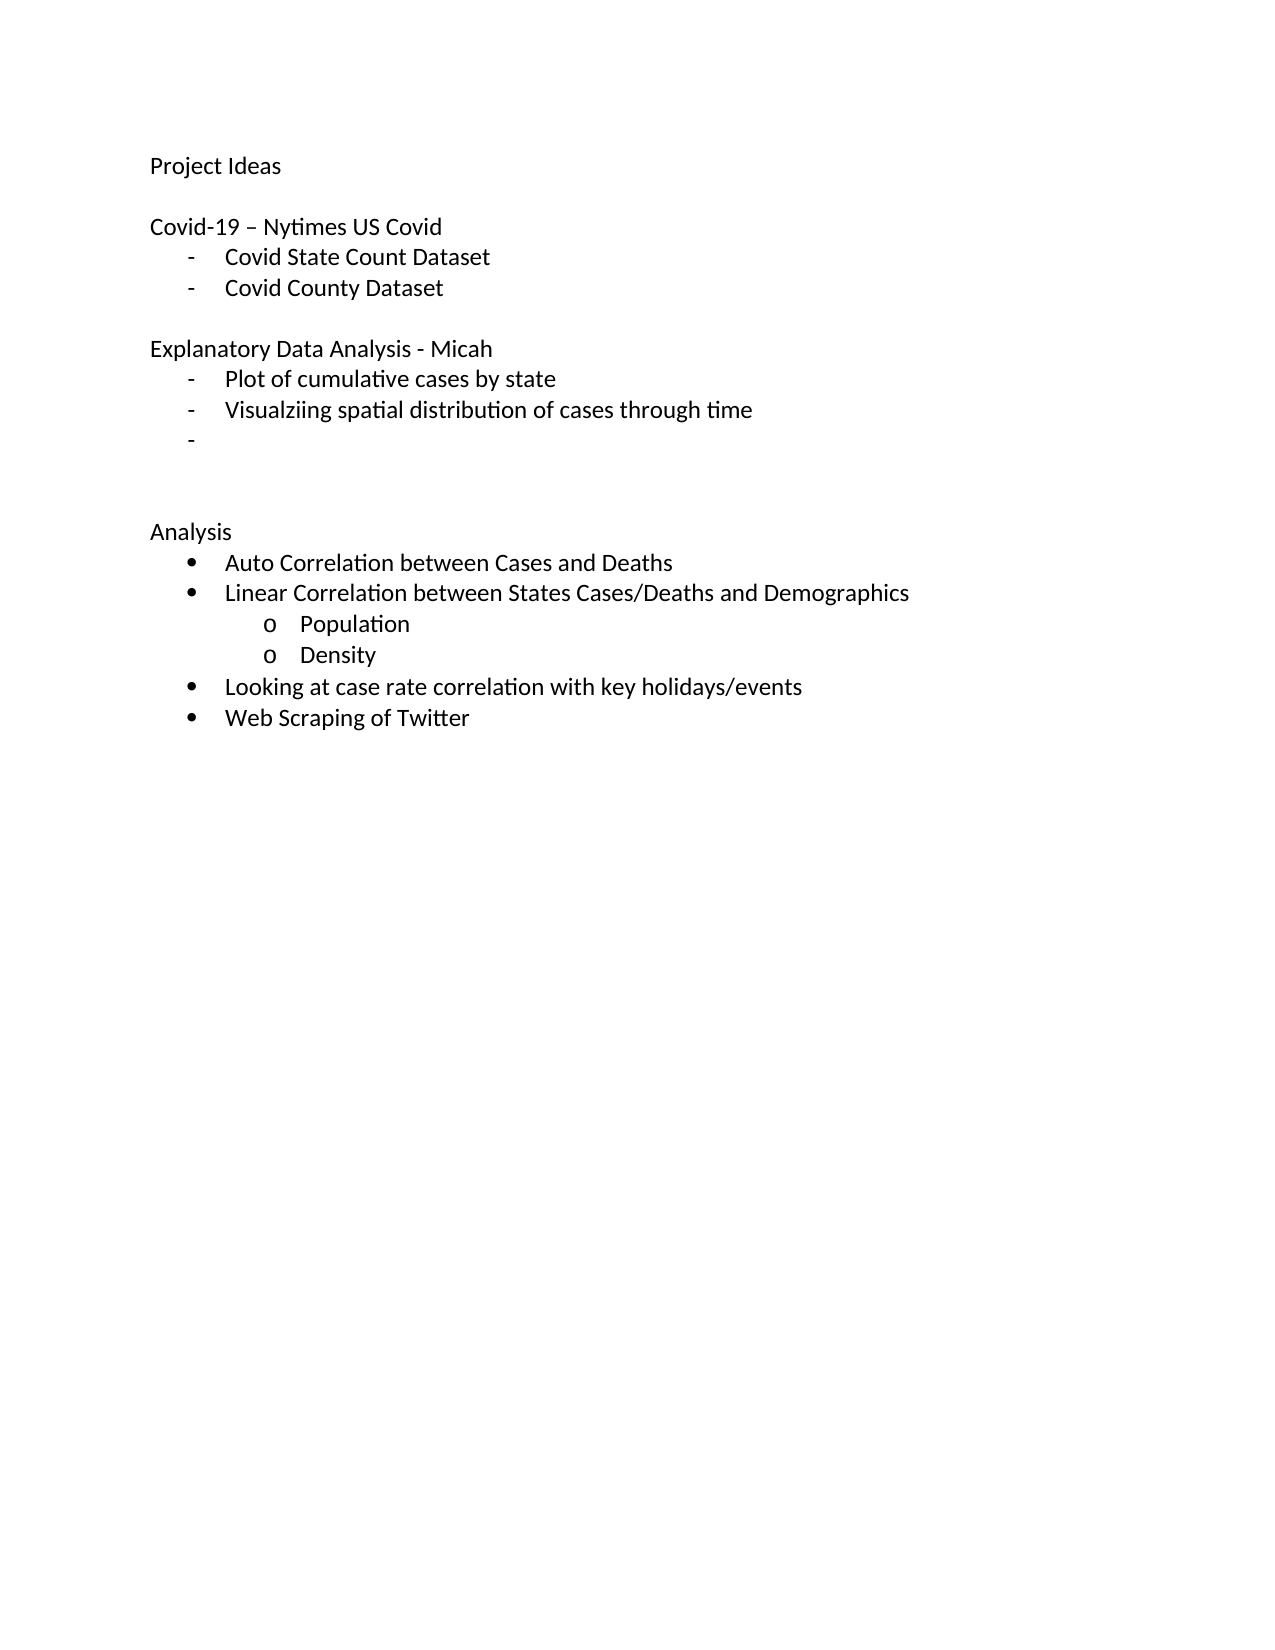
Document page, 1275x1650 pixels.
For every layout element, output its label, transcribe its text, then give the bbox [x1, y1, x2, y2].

list Plot of cumulative cases by state [187, 364, 1125, 394]
text Explanatory Data Analysis - Micah [150, 333, 1125, 364]
list Auto Correlation between Cases and Deaths [187, 547, 1125, 577]
list Population [262, 608, 1125, 639]
list Web Scraping of Twitter [187, 702, 1125, 732]
text Covid-19 – Nytimes US Covid [150, 211, 1125, 242]
text Analysis [150, 516, 1125, 547]
list Linear Correlation between States Cases/Deaths and Demographics [187, 577, 1125, 608]
list Covid County Dataset [187, 272, 1125, 303]
text Project Ideas [150, 150, 1125, 181]
list Looking at case rate correlation with key holidays/events [187, 671, 1125, 702]
list Covid State Count Dataset [187, 242, 1125, 272]
list Density [262, 639, 1125, 671]
list Visualziing spatial distribution of cases through time [187, 394, 1125, 425]
